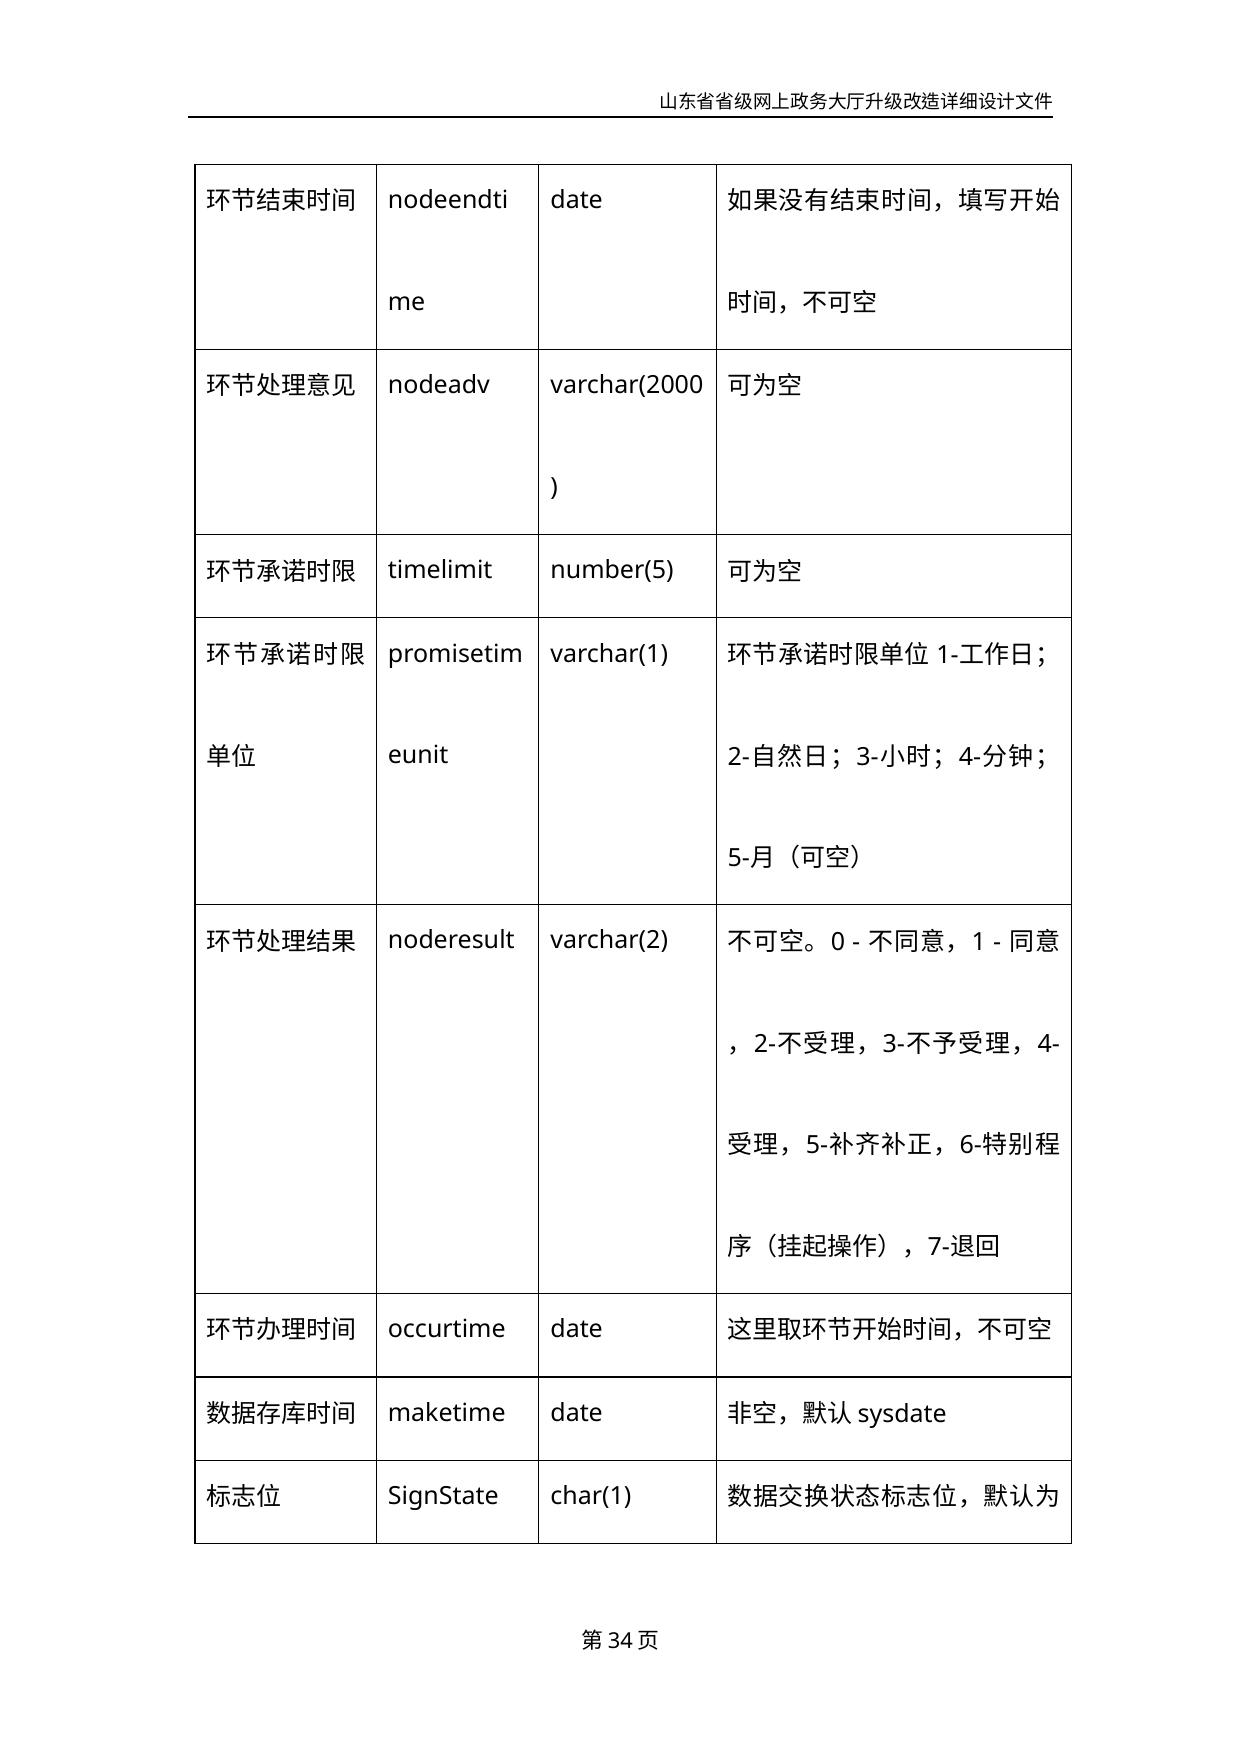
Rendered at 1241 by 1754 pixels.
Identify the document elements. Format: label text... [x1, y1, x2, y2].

table_cell date [539, 1378, 716, 1459]
table_cell 环节承诺时限 [196, 535, 376, 617]
table_cell nodeendtime [377, 165, 538, 349]
table_cell char(1) [539, 1461, 716, 1543]
table_cell number(5) [539, 535, 716, 617]
table_cell maketime [377, 1378, 538, 1459]
table_cell date [539, 1294, 716, 1376]
table_cell 环节结束时间 [196, 165, 376, 349]
table_cell 数据交换状态标志位，默认为0 [717, 1461, 1071, 1543]
table_cell 标志位 [196, 1461, 376, 1543]
table_cell 环节承诺时限单位 1-工作日；2-自然日；3-小时；4-分钟；5-月（可空） [717, 618, 1071, 904]
table_cell 如果没有结束时间，填写开始时间，不可空 [717, 165, 1071, 349]
table_cell varchar(1) [539, 618, 716, 904]
table_cell occurtime [377, 1294, 538, 1376]
table_cell 环节处理意见 [196, 350, 376, 534]
table_cell varchar(2) [539, 905, 716, 1293]
table_cell timelimit [377, 535, 538, 617]
table_cell 数据存库时间 [196, 1378, 376, 1459]
table_cell 环节承诺时限单位 [196, 618, 376, 904]
table_cell SignState [377, 1461, 538, 1543]
table_cell 可为空 [717, 350, 1071, 534]
table_cell 这里取环节开始时间，不可空 [717, 1294, 1071, 1376]
table_cell nodeadv [377, 350, 538, 534]
table_cell varchar(2000) [539, 350, 716, 534]
table_cell 环节办理时间 [196, 1294, 376, 1376]
table_cell 环节处理结果 [196, 905, 376, 1293]
table_cell date [539, 165, 716, 349]
table_cell 非空，默认sysdate [717, 1378, 1071, 1459]
table_cell 可为空 [717, 535, 1071, 617]
table_cell noderesult [377, 905, 538, 1293]
table_cell 不可空。0 - 不同意，1 - 同意 ，2-不受理，3-不予受理，4-受理，5-补齐补正，6-特别程序（挂起操作），7-退回 [717, 905, 1071, 1293]
table_cell promisetimeunit [377, 618, 538, 904]
